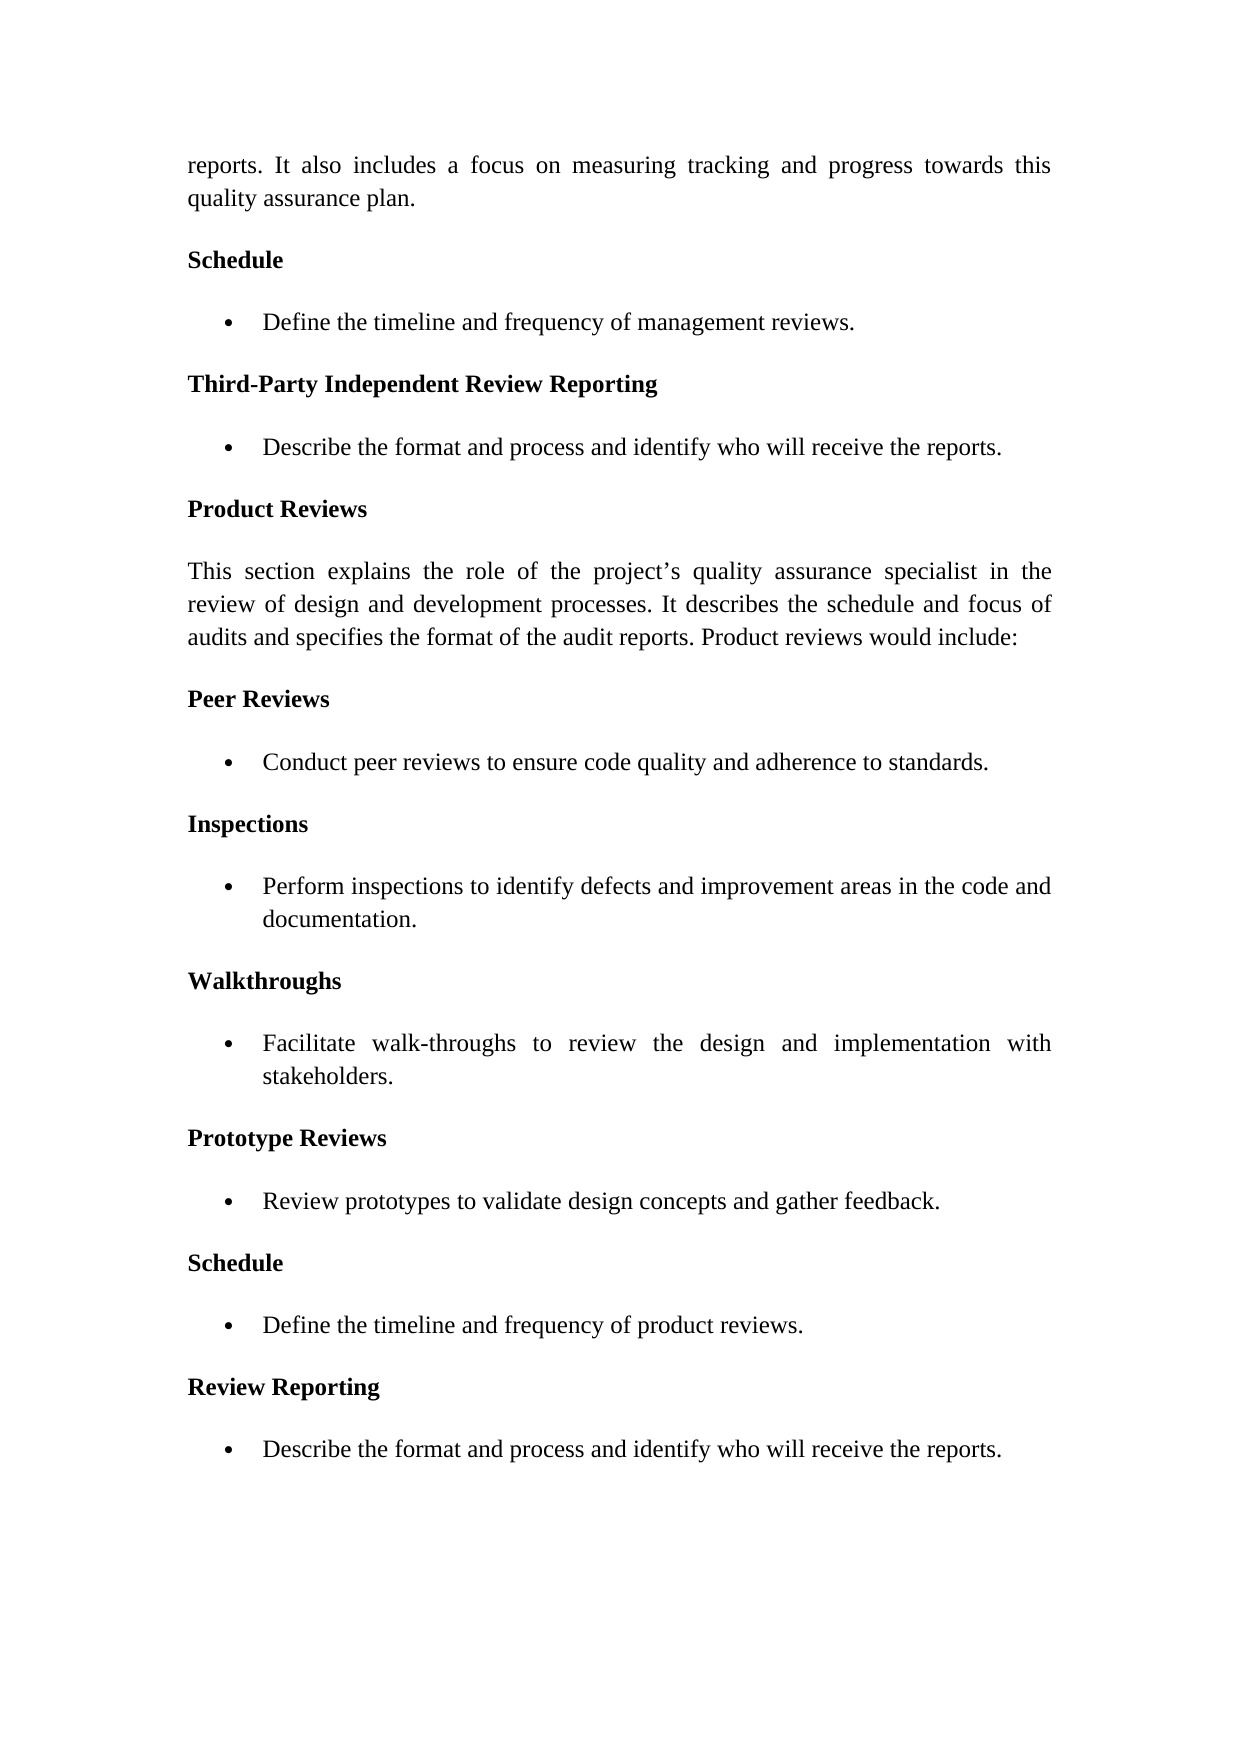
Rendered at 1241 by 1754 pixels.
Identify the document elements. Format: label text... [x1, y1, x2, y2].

text Product Reviews [187, 494, 1053, 523]
text Walkthroughs [187, 966, 1053, 995]
text Third-Party Independent Review Reporting [187, 369, 1053, 398]
text This section explains the role of the project’s quality assurance specialist in the review of design and development processes. It describes the schedule and focus of audits and specifies the format of the audit reports. Product reviews would include: [187, 556, 1053, 651]
text Review Reporting [187, 1372, 1053, 1401]
list Define the timeline and frequency of product reviews. [225, 1310, 1053, 1339]
text Prototype Reviews [187, 1123, 1053, 1152]
list Perform inspections to identify defects and improvement areas in the code and documentation. [225, 871, 1053, 933]
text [187, 150, 1053, 212]
list Facilitate walk-throughs to review the design and implementation with stakeholders. [225, 1028, 1053, 1090]
list Define the timeline and frequency of management reviews. [225, 307, 1053, 336]
list Describe the format and process and identify who will receive the reports. [225, 1434, 1053, 1463]
text Peer Reviews [187, 684, 1053, 713]
text Schedule [187, 245, 1053, 274]
text Inspections [187, 809, 1053, 837]
list Conduct peer reviews to ensure code quality and adherence to standards. [225, 747, 1053, 775]
text Schedule [187, 1248, 1053, 1277]
list Review prototypes to validate design concepts and gather feedback. [225, 1186, 1053, 1214]
list Describe the format and process and identify who will receive the reports. [225, 432, 1053, 461]
